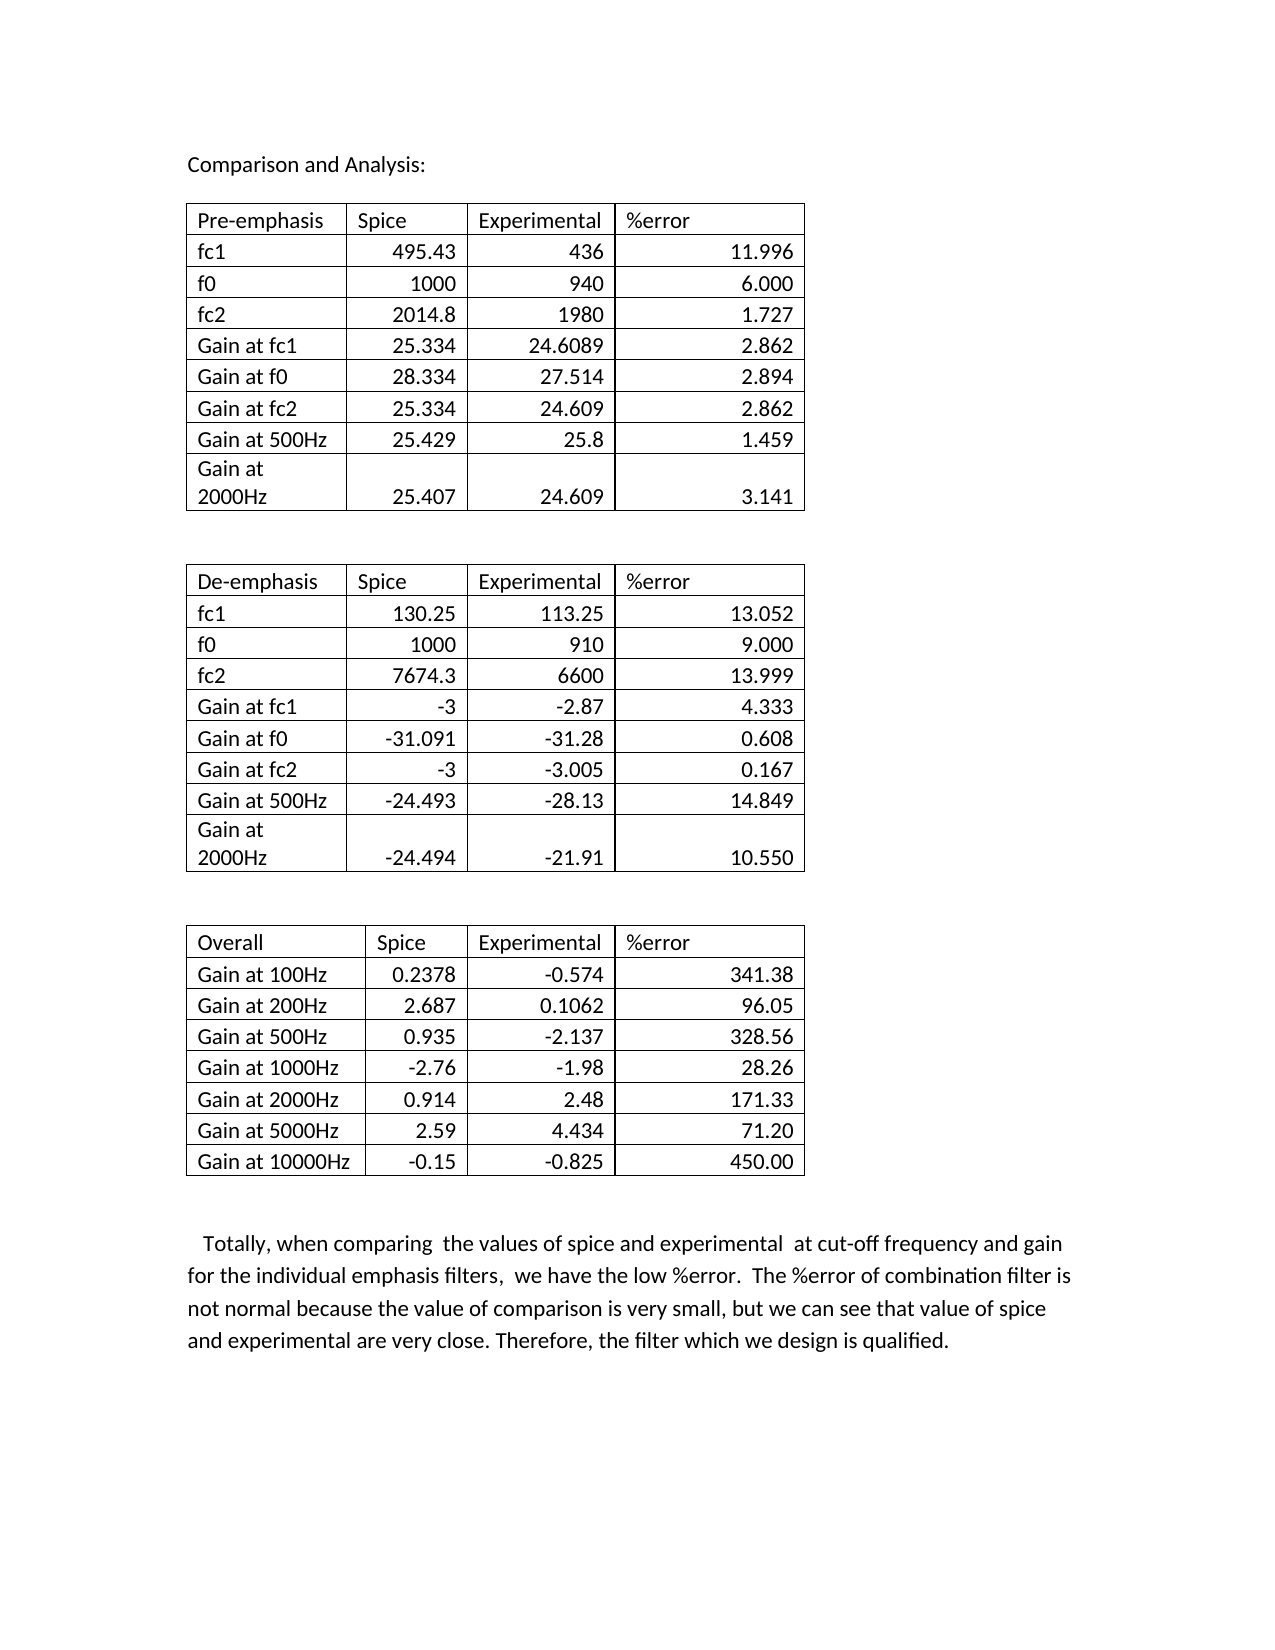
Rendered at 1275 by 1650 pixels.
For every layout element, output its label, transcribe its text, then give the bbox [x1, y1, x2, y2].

table_header Spice [347, 565, 467, 595]
table_header De-emphasis [187, 565, 346, 595]
table_cell 450.00 [616, 1145, 804, 1175]
table_cell 25.429 [347, 423, 467, 453]
table_cell Gain at f0 [187, 721, 346, 752]
table_cell -0.825 [468, 1145, 614, 1175]
table_cell 6600 [468, 659, 614, 689]
table_cell 25.407 [347, 454, 467, 510]
table_cell 6.000 [616, 267, 804, 297]
table_cell 9.000 [616, 628, 804, 658]
table_cell Gain at fc1 [187, 329, 346, 359]
table_cell -0.15 [366, 1145, 467, 1175]
table_cell -3.005 [468, 753, 614, 783]
table_cell 436 [468, 235, 614, 266]
table_cell 25.8 [468, 423, 614, 453]
table_cell Gain at fc1 [187, 690, 346, 720]
table_cell Gain at 500Hz [187, 1020, 365, 1050]
table_cell 341.38 [616, 958, 804, 988]
text Comparison and Analysis: [187, 150, 1087, 178]
table_cell Gain at 2000Hz [187, 1083, 365, 1113]
table_header Pre-emphasis [187, 204, 346, 234]
table_header %error [616, 204, 804, 234]
table_cell Gain at 200Hz [187, 989, 365, 1019]
table_cell 495.43 [347, 235, 467, 266]
table_cell 0.608 [616, 721, 804, 752]
table_cell 0.935 [366, 1020, 467, 1050]
table_cell 940 [468, 267, 614, 297]
table_header %error [616, 926, 804, 957]
table_cell 2014.8 [347, 298, 467, 328]
table_cell 2.687 [366, 989, 467, 1019]
table_cell 171.33 [616, 1083, 804, 1113]
table_cell Gain at fc2 [187, 392, 346, 422]
table_cell 24.609 [468, 392, 614, 422]
table_header Spice [347, 204, 467, 234]
table_cell -31.28 [468, 721, 614, 752]
table_cell Gain at 2000Hz [187, 815, 346, 871]
table_cell 28.334 [347, 360, 467, 391]
table_cell 3.141 [616, 454, 804, 510]
table_cell Gain at 1000Hz [187, 1051, 365, 1082]
table_cell -28.13 [468, 784, 614, 814]
table_cell 96.05 [616, 989, 804, 1019]
table_cell 11.996 [616, 235, 804, 266]
table_cell 0.167 [616, 753, 804, 783]
table_cell -1.98 [468, 1051, 614, 1082]
table_cell -21.91 [468, 815, 614, 871]
table_cell -2.137 [468, 1020, 614, 1050]
table_cell -0.574 [468, 958, 614, 988]
table_cell 0.914 [366, 1083, 467, 1113]
table_cell 25.334 [347, 329, 467, 359]
table_cell 1.459 [616, 423, 804, 453]
table_cell Gain at f0 [187, 360, 346, 391]
table_cell f0 [187, 267, 346, 297]
table_cell 0.1062 [468, 989, 614, 1019]
table_cell Gain at 100Hz [187, 958, 365, 988]
table_header Experimental [468, 565, 614, 595]
table_cell 0.2378 [366, 958, 467, 988]
table_cell -24.493 [347, 784, 467, 814]
table_cell 4.434 [468, 1114, 614, 1144]
table_cell 2.894 [616, 360, 804, 391]
table_cell 2.862 [616, 329, 804, 359]
table_cell 13.052 [616, 596, 804, 627]
table_cell fc1 [187, 596, 346, 627]
table_cell 1000 [347, 628, 467, 658]
table_cell -3 [347, 753, 467, 783]
table_cell Gain at 500Hz [187, 784, 346, 814]
table_cell 24.6089 [468, 329, 614, 359]
table_cell fc2 [187, 298, 346, 328]
table_cell 1000 [347, 267, 467, 297]
table_cell fc1 [187, 235, 346, 266]
table_cell Gain at 2000Hz [187, 454, 346, 510]
table_cell 1.727 [616, 298, 804, 328]
table_cell 910 [468, 628, 614, 658]
table_cell 4.333 [616, 690, 804, 720]
text Totally, when comparing the values of spice and experimental at cut-off frequency and gain for the individual emphasis filters, we have the low %error. The %error of combination filter is not normal because the value of comparison is very small, but we can see that value of spice and experimental are very close. Therefore, the filter which we design is qualified. [187, 1229, 1087, 1354]
table_cell Gain at 5000Hz [187, 1114, 365, 1144]
table_header Spice [366, 926, 467, 957]
table_cell 2.59 [366, 1114, 467, 1144]
table_cell 130.25 [347, 596, 467, 627]
table_cell Gain at 500Hz [187, 423, 346, 453]
table_cell 2.862 [616, 392, 804, 422]
table_cell Gain at fc2 [187, 753, 346, 783]
table_header Overall [187, 926, 365, 957]
table_cell fc2 [187, 659, 346, 689]
table_cell 2.48 [468, 1083, 614, 1113]
table_cell -2.87 [468, 690, 614, 720]
table_cell -2.76 [366, 1051, 467, 1082]
table_cell 7674.3 [347, 659, 467, 689]
table_cell Gain at 10000Hz [187, 1145, 365, 1175]
table_cell 328.56 [616, 1020, 804, 1050]
table_cell 28.26 [616, 1051, 804, 1082]
table_cell -31.091 [347, 721, 467, 752]
table_cell 25.334 [347, 392, 467, 422]
table_cell 113.25 [468, 596, 614, 627]
table_header Experimental [468, 926, 614, 957]
table_cell 13.999 [616, 659, 804, 689]
table_cell -3 [347, 690, 467, 720]
table_cell 1980 [468, 298, 614, 328]
table_header %error [616, 565, 804, 595]
table_cell 10.550 [616, 815, 804, 871]
table_header Experimental [468, 204, 614, 234]
table_cell -24.494 [347, 815, 467, 871]
table_cell 24.609 [468, 454, 614, 510]
table_cell 71.20 [616, 1114, 804, 1144]
table_cell 14.849 [616, 784, 804, 814]
table_cell 27.514 [468, 360, 614, 391]
table_cell f0 [187, 628, 346, 658]
